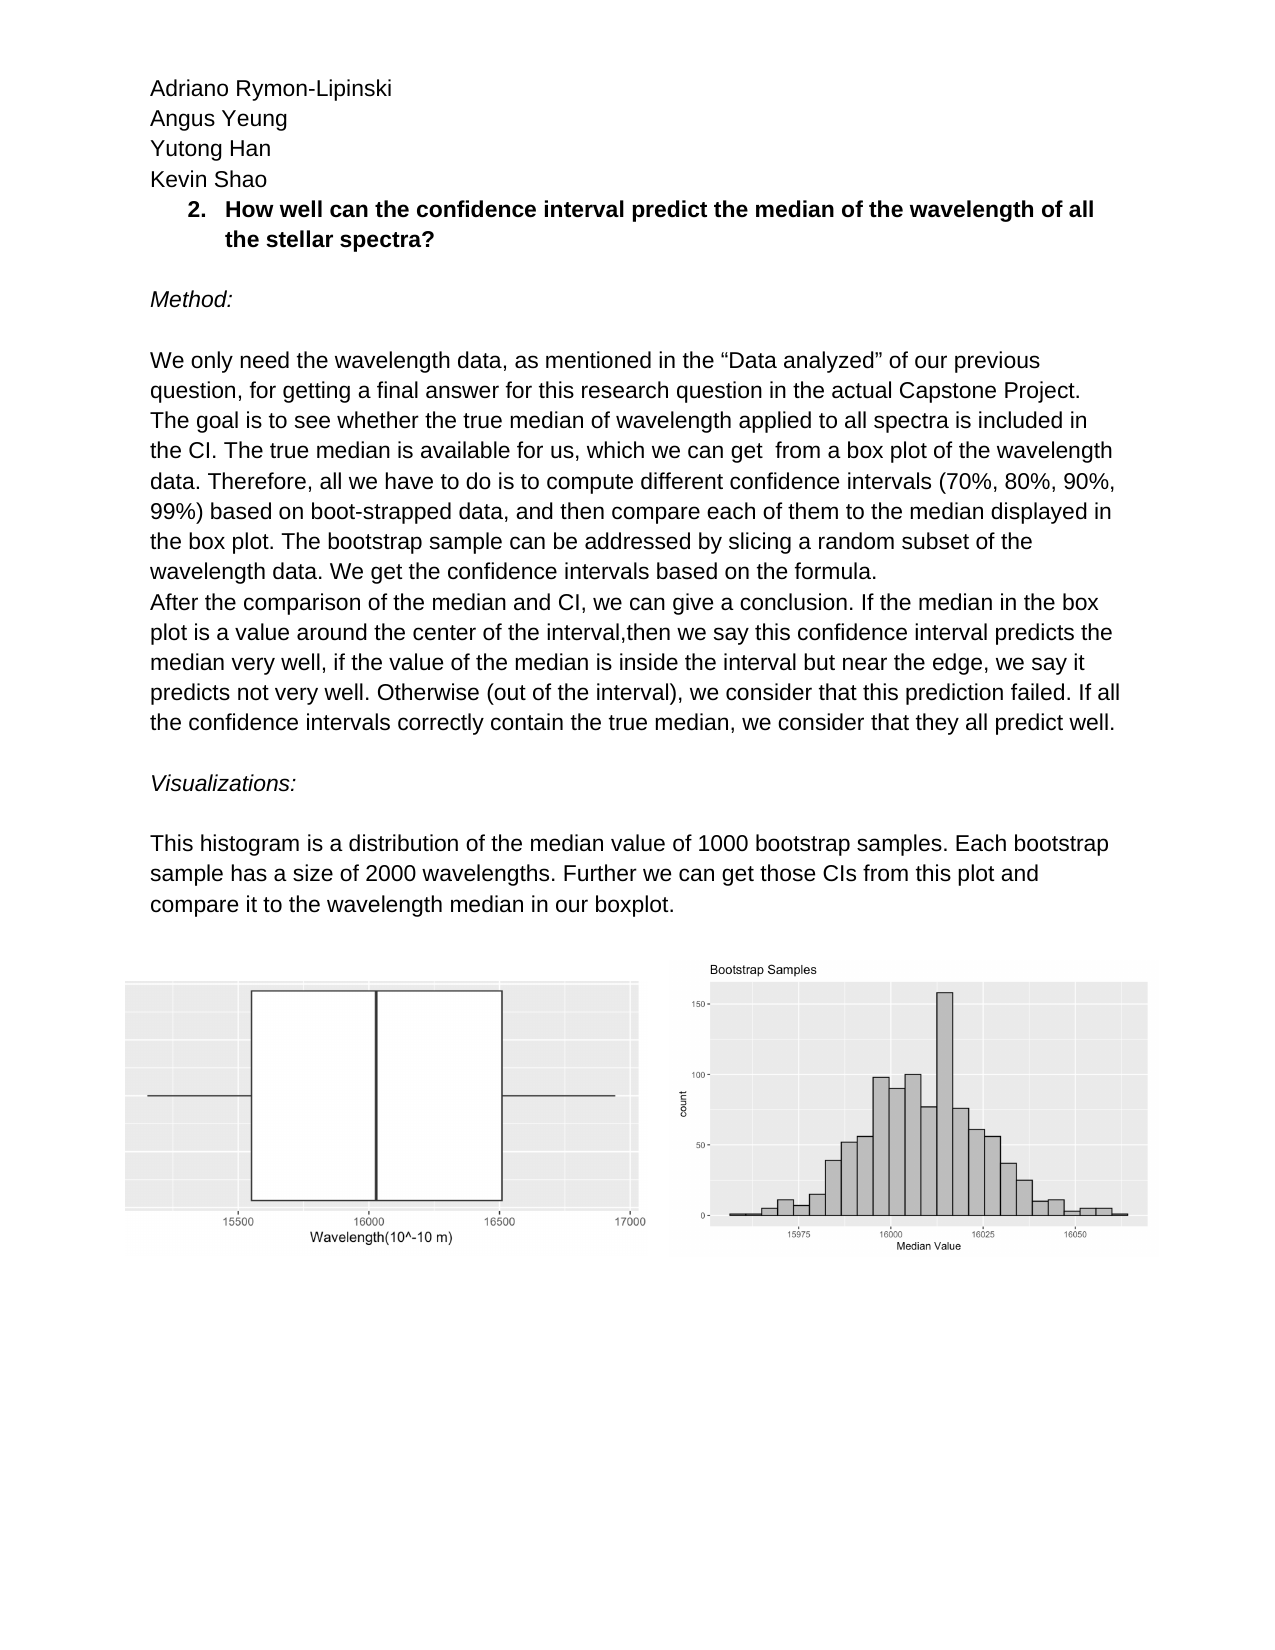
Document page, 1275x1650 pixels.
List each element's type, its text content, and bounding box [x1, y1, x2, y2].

text Method: [150, 286, 1125, 313]
picture [125, 981, 649, 1256]
list How well can the confidence interval predict the median of the wavelength of all the stellar spectra? [187, 196, 1125, 252]
text After the comparison of the median and CI, we can give a conclusion. If the median in the box plot is a value around the center of the interval,then we say this confidence interval predicts the median very well, if the value of the median is inside the interval but near the edge, we say it predicts not very well. Otherwise (out of the interval), we consider that this prediction failed. If all the confidence intervals correctly contain the true median, we consider that they all predict well. [150, 588, 1125, 736]
text The goal is to see whether the true median of wavelength applied to all spectra is included in the CI. The true median is available for us, which we can get from a box plot of the wavelength data. Therefore, all we have to do is to compute different confidence intervals (70%, 80%, 90%, 99%) based on boot-strapped data, and then compare each of them to the median displayed in the box plot. The bootstrap sample can be addressed by slicing a random subset of the wavelength data. We get the confidence intervals based on the formula. [150, 407, 1125, 585]
text We only need the wavelength data, as mentioned in the “Data analyzed” of our previous question, for getting a final answer for this research question in the actual Capstone Project. [150, 347, 1125, 403]
text This histogram is a distribution of the median value of 1000 bootstrap samples. Each bootstrap sample has a size of 2000 wavelengths. Further we can get those CIs from this plot and compare it to the wavelength median in our boxplot. [150, 830, 1125, 917]
picture [668, 960, 1160, 1257]
text Visualizations: [150, 770, 1125, 796]
